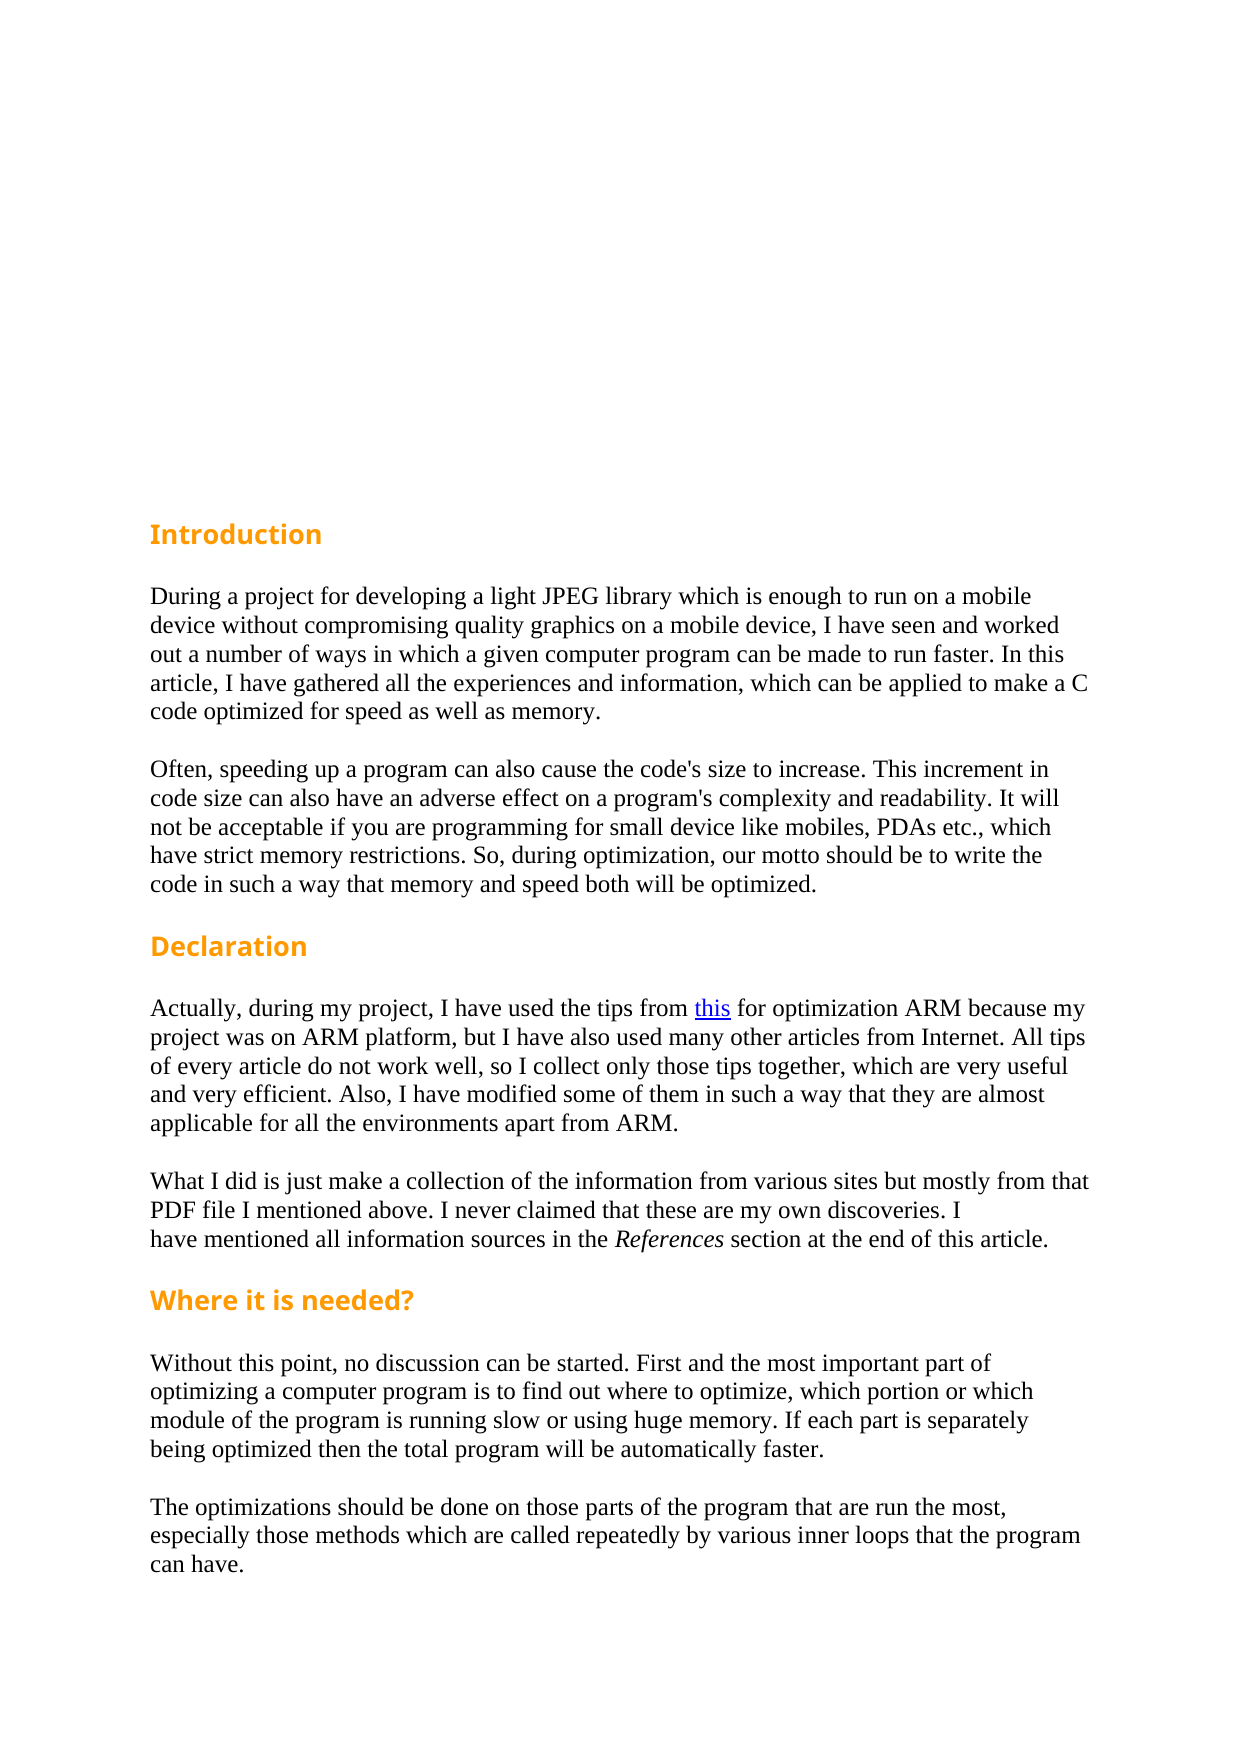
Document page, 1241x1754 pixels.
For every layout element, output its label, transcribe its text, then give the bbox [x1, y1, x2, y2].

text Actually, during my project, I have used the tips from this for optimization ARM because my project was on ARM platform, but I have also used many other articles from Internet. All tips of every article do not work well, so I collect only those tips together, which are very useful and very efficient. Also, I have modified some of them in such a way that they are almost applicable for all the environments apart from ARM. [150, 993, 1090, 1137]
text During a project for developing a light JPEG library which is enough to run on a mobile device without compromising quality graphics on a mobile device, I have seen and worked out a number of ways in which a given computer program can be made to run faster. In this article, I have gathered all the experiences and information, which can be applied to make a C code optimized for speed as well as memory. [150, 581, 1090, 725]
text The optimizations should be done on those parts of the program that are run the most, especially those methods which are called repeatedly by various inner loops that the program can have. [150, 1492, 1090, 1578]
text Often, speeding up a program can also cause the code's size to increase. This increment in code size can also have an adverse effect on a program's complexity and readability. It will not be acceptable if you are programming for small device like mobiles, PDAs etc., which have strict memory restrictions. So, during optimization, our motto should be to write the code in such a way that memory and speed both will be optimized. [150, 754, 1090, 898]
subtitle Where it is needed? [150, 1282, 1090, 1318]
subtitle Introduction [150, 515, 1090, 552]
text Without this point, no discussion can be started. First and the most important part of optimizing a computer program is to find out where to optimize, which portion or which module of the program is running slow or using huge memory. If each part is separately being optimized then the total program will be automatically faster. [150, 1348, 1090, 1463]
subtitle Declaration [150, 927, 1090, 964]
text What I did is just make a collection of the information from various sites but mostly from that PDF file I mentioned above. I never claimed that these are my own discoveries. I have mentioned all information sources in the References section at the end of this article. [150, 1166, 1090, 1252]
